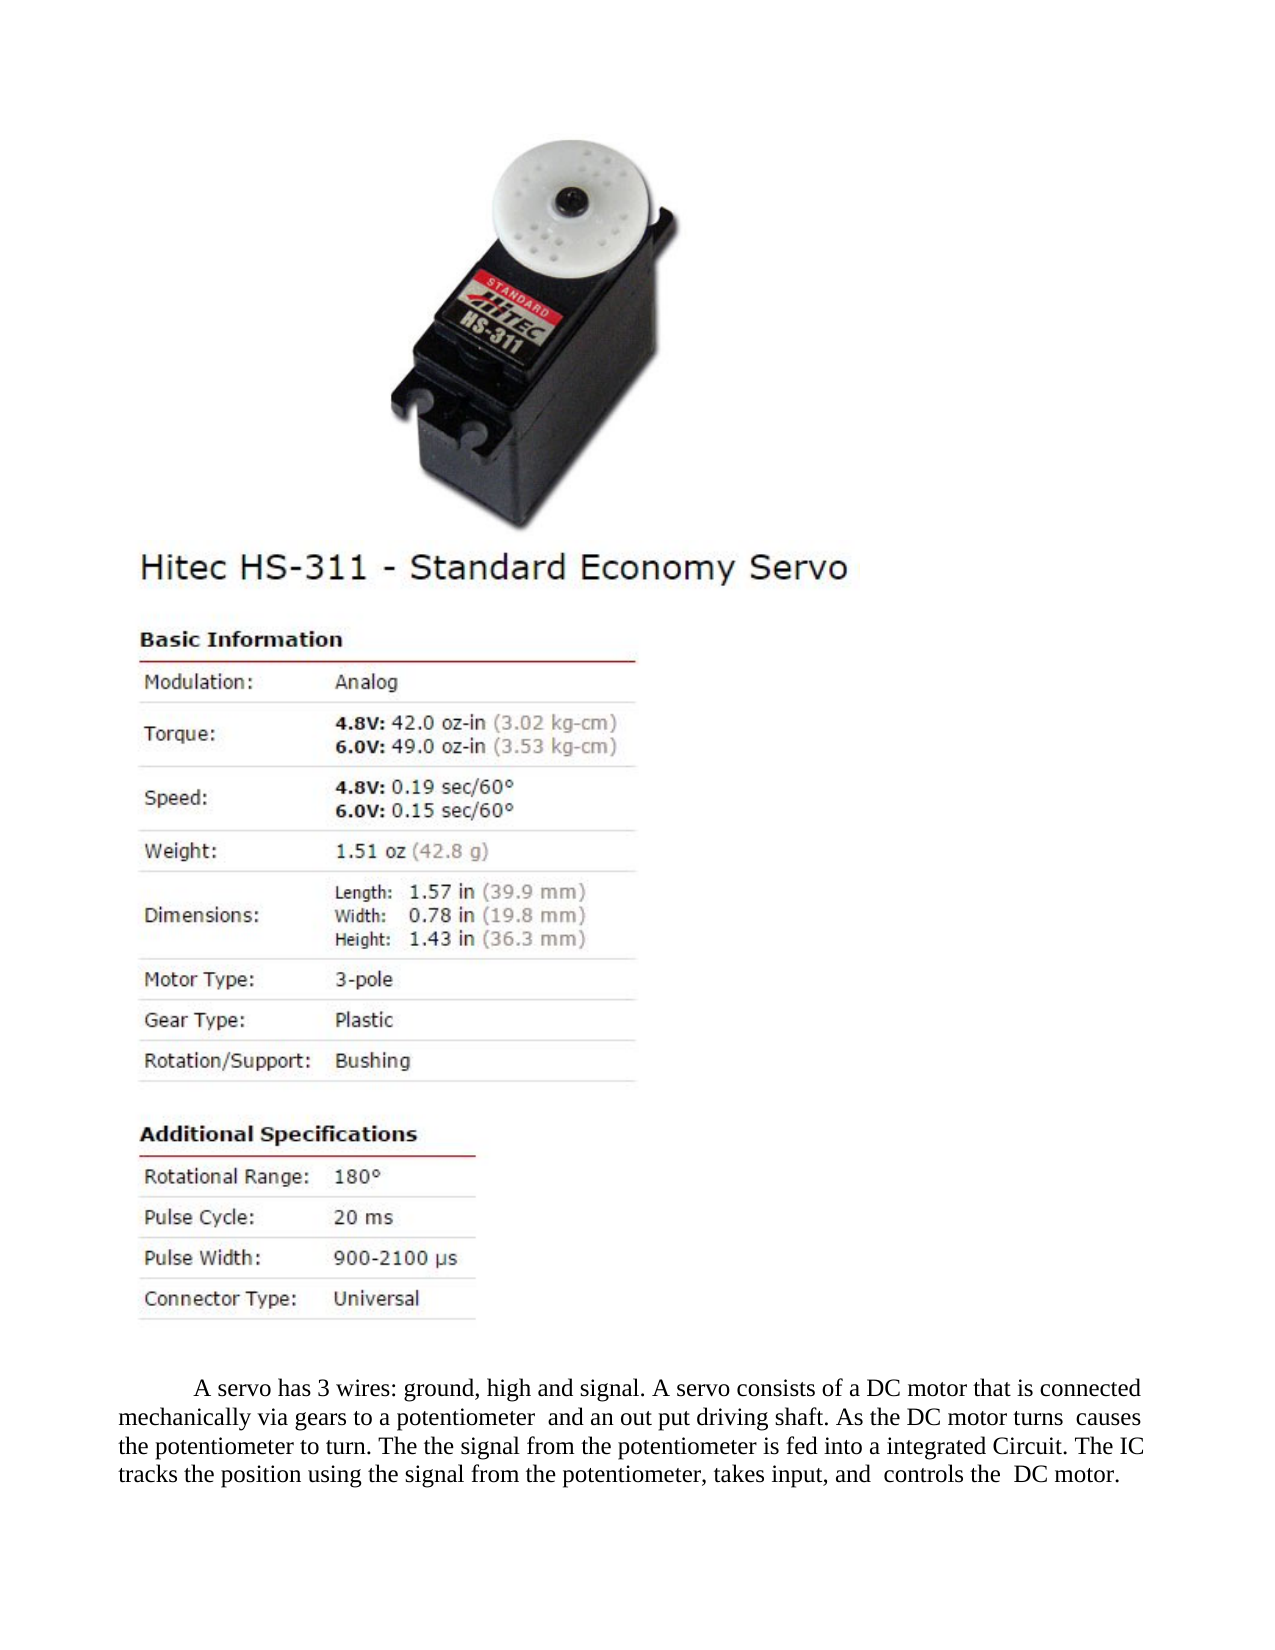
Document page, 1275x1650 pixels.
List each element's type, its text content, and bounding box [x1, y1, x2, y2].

text A servo has 3 wires: ground, high and signal. A servo consists of a DC motor that is connected mechanically via gears to a potentiometer and an out put driving shaft. As the DC motor turns causes the potentiometer to turn. The the signal from the potentiometer is fed into a integrated Circuit. The IC tracks the position using the signal from the potentiometer, takes input, and controls the DC motor. [118, 1373, 1157, 1488]
picture [113, 540, 860, 1345]
picture [389, 133, 690, 537]
